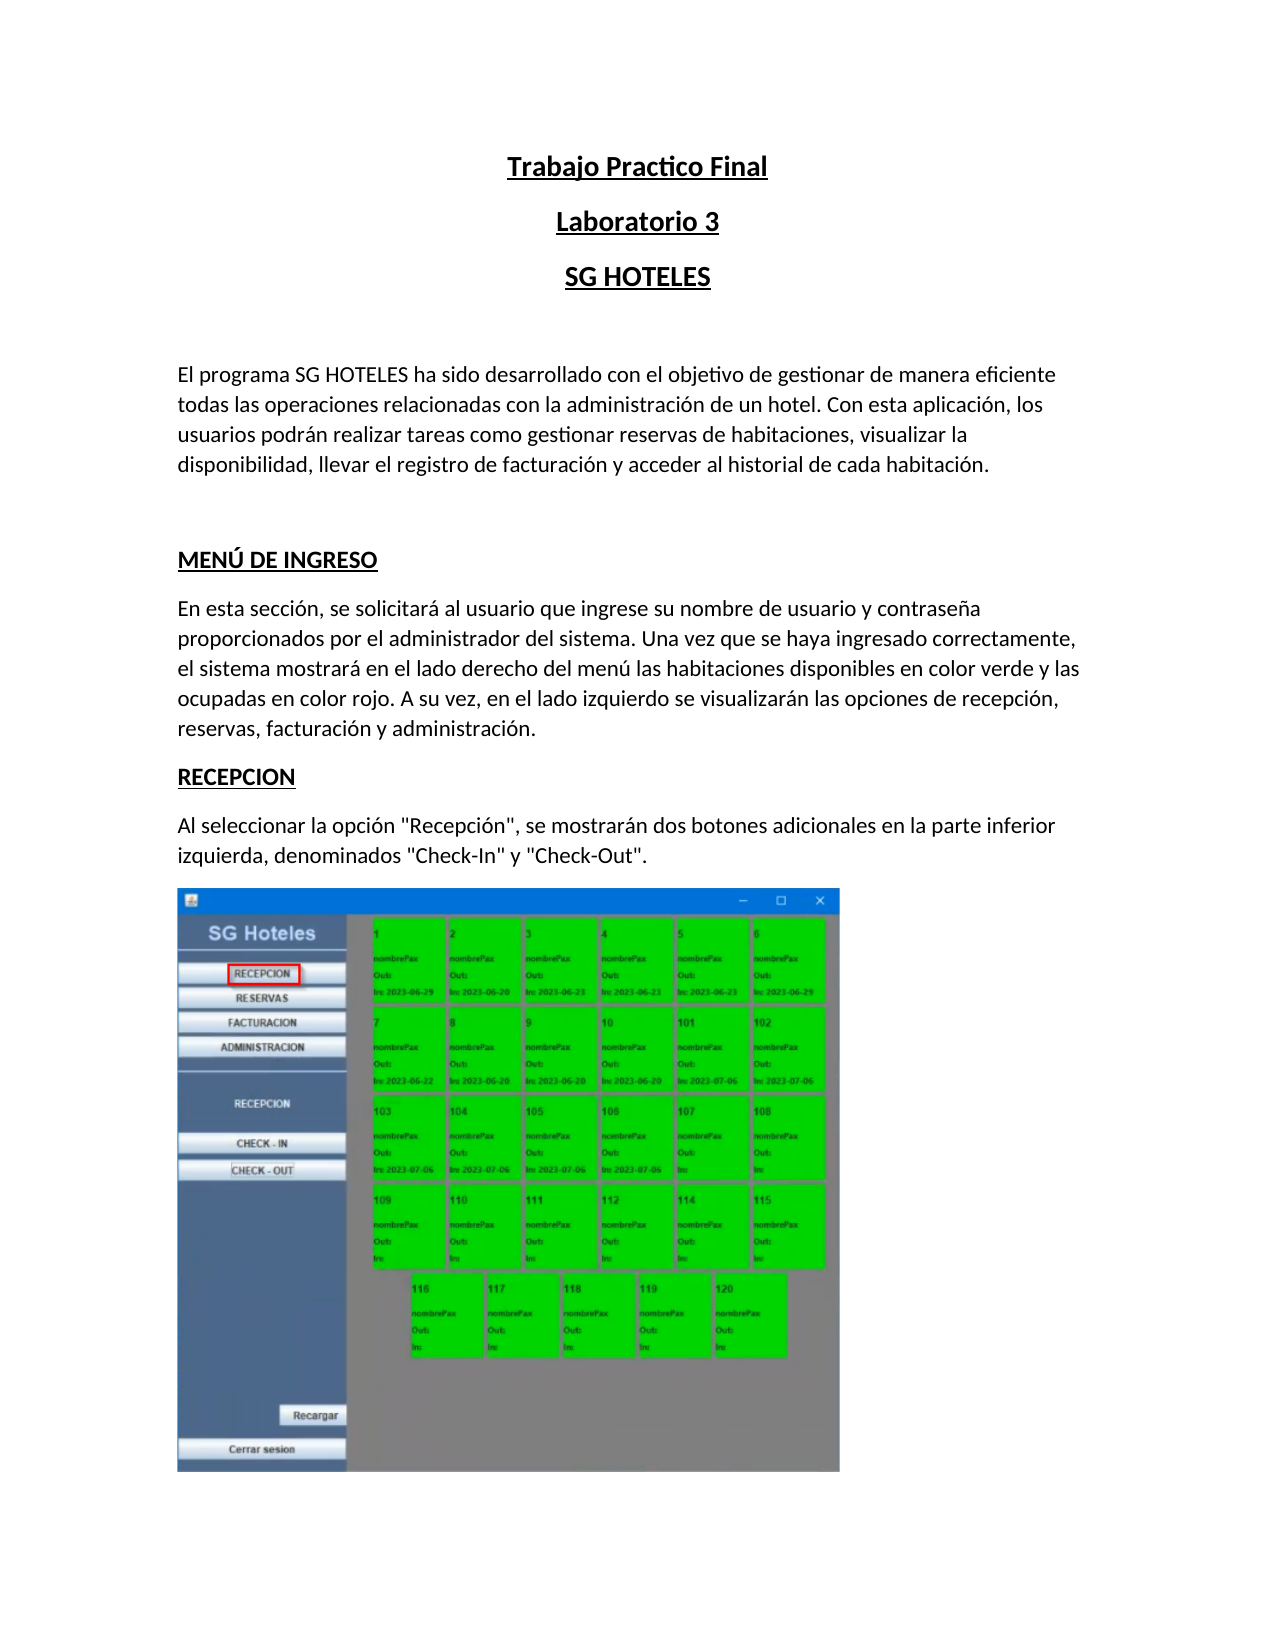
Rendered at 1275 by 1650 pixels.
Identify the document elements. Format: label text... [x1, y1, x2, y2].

text SG HOTELES [177, 258, 1098, 293]
text En esta sección, se solicitará al usuario que ingrese su nombre de usuario y contraseña proporcionados por el administrador del sistema. Una vez que se haya ingresado correctamente, el sistema mostrará en el lado derecho del menú las habitaciones disponibles en color verde y las ocupadas en color rojo. A su vez, en el lado izquierdo se visualizarán las opciones de recepción, reservas, facturación y administración. [177, 594, 1098, 743]
text Laboratorio 3 [177, 203, 1098, 238]
text RECEPCION [177, 761, 1098, 792]
text Trabajo Practico Final [177, 148, 1098, 183]
picture [177, 888, 840, 1472]
text MENÚ DE INGRESO [177, 544, 1098, 575]
text El programa SG HOTELES ha sido desarrollado con el objetivo de gestionar de manera eficiente todas las operaciones relacionadas con la administración de un hotel. Con esta aplicación, los usuarios podrán realizar tareas como gestionar reservas de habitaciones, visualizar la disponibilidad, llevar el registro de facturación y acceder al historial de cada habitación. [177, 360, 1098, 478]
text Al seleccionar la opción "Recepción", se mostrarán dos botones adicionales en la parte inferior izquierda, denominados "Check-In" y "Check-Out". [177, 811, 1098, 869]
